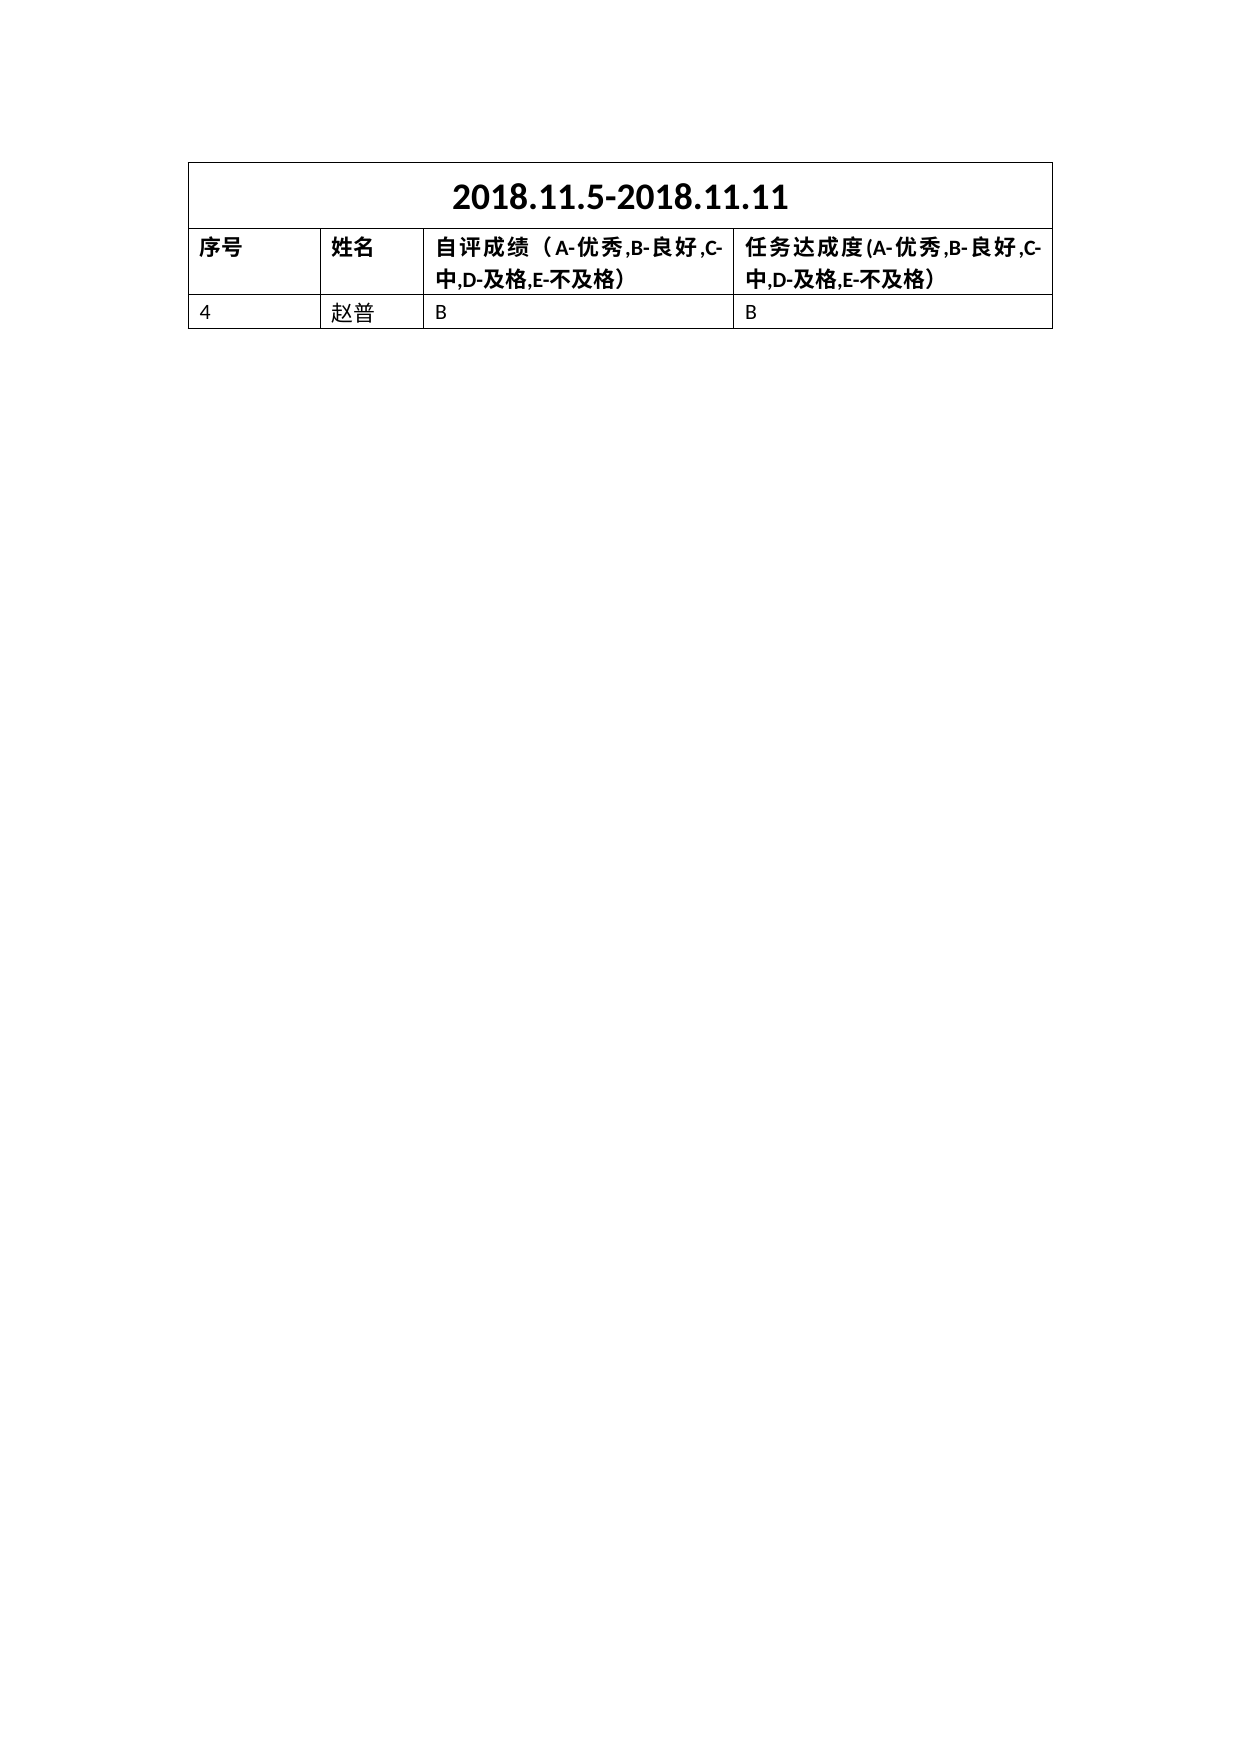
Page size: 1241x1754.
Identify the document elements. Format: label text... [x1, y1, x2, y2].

table_header 2018.11.5-2018.11.11 [189, 163, 1052, 228]
table_cell B [734, 295, 1052, 328]
table_cell 姓名 [321, 229, 423, 294]
table_cell 自评成绩（A-优秀,B-良好,C-中,D-及格,E-不及格） [424, 229, 733, 294]
table_cell 4 [189, 295, 320, 328]
table_cell 任务达成度(A-优秀,B-良好,C-中,D-及格,E-不及格） [734, 229, 1052, 294]
table_cell 序号 [189, 229, 320, 294]
table_cell 赵普 [321, 295, 423, 328]
table_cell B [424, 295, 733, 328]
